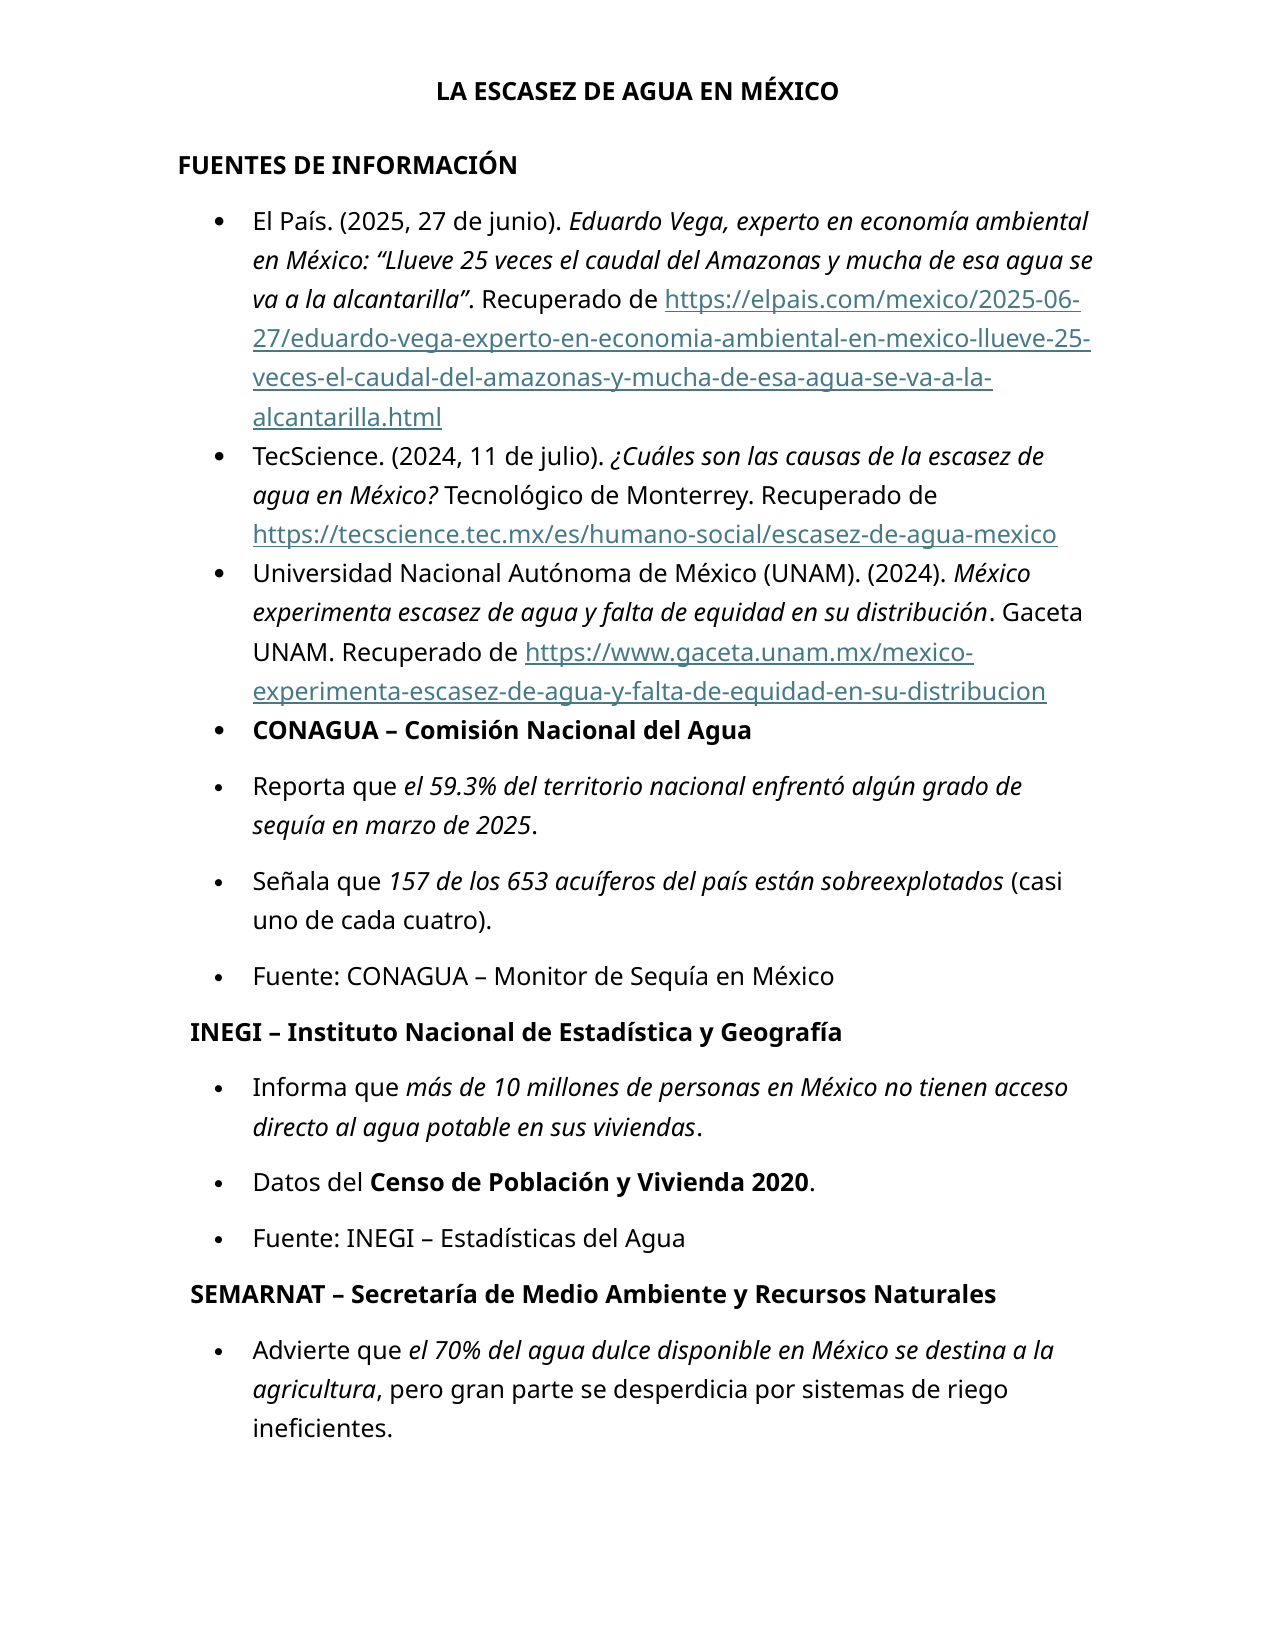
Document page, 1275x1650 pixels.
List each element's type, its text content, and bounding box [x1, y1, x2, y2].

list Datos del Censo de Población y Vivienda 2020. [215, 1165, 1098, 1199]
list Fuente: INEGI – Estadísticas del Agua [215, 1221, 1098, 1255]
text SEMARNAT – Secretaría de Medio Ambiente y Recursos Naturales [177, 1277, 1098, 1311]
list Universidad Nacional Autónoma de México (UNAM). (2024). México experimenta escasez de agua y falta de equidad en su distribución. Gaceta UNAM. Recuperado de https://www.gaceta.unam.mx/mexico-experimenta-escasez-de-agua-y-falta-de-equidad-en-su-distribucion [215, 556, 1098, 707]
text FUENTES DE INFORMACIÓN [177, 148, 1098, 182]
list Reporta que el 59.3% del territorio nacional enfrentó algún grado de sequía en marzo de 2025. [215, 768, 1098, 842]
list Informa que más de 10 millones de personas en México no tienen acceso directo al agua potable en sus viviendas. [215, 1070, 1098, 1143]
list Fuente: CONAGUA – Monitor de Sequía en México [215, 958, 1098, 992]
text INEGI – Instituto Nacional de Estadística y Geografía [177, 1014, 1098, 1048]
list TecScience. (2024, 11 de julio). ¿Cuáles son las causas de la escasez de agua en México? Tecnológico de Monterrey. Recuperado de https://tecscience.tec.mx/es/humano-social/escasez-de-agua-mexico [215, 438, 1098, 551]
list El País. (2025, 27 de junio). Eduardo Vega, experto en economía ambiental en México: “Llueve 25 veces el caudal del Amazonas y mucha de esa agua se va a la alcantarilla”. Recuperado de https://elpais.com/mexico/2025-06-27/eduardo-vega-experto-en-economia-ambiental-en-mexico-llueve-25-veces-el-caudal-del-amazonas-y-mucha-de-esa-agua-se-va-a-la-alcantarilla.html [215, 203, 1098, 433]
list Señala que 157 de los 653 acuíferos del país están sobreexplotados (casi uno de cada cuatro). [215, 863, 1098, 937]
list CONAGUA – Comisión Nacional del Agua [215, 713, 1098, 747]
